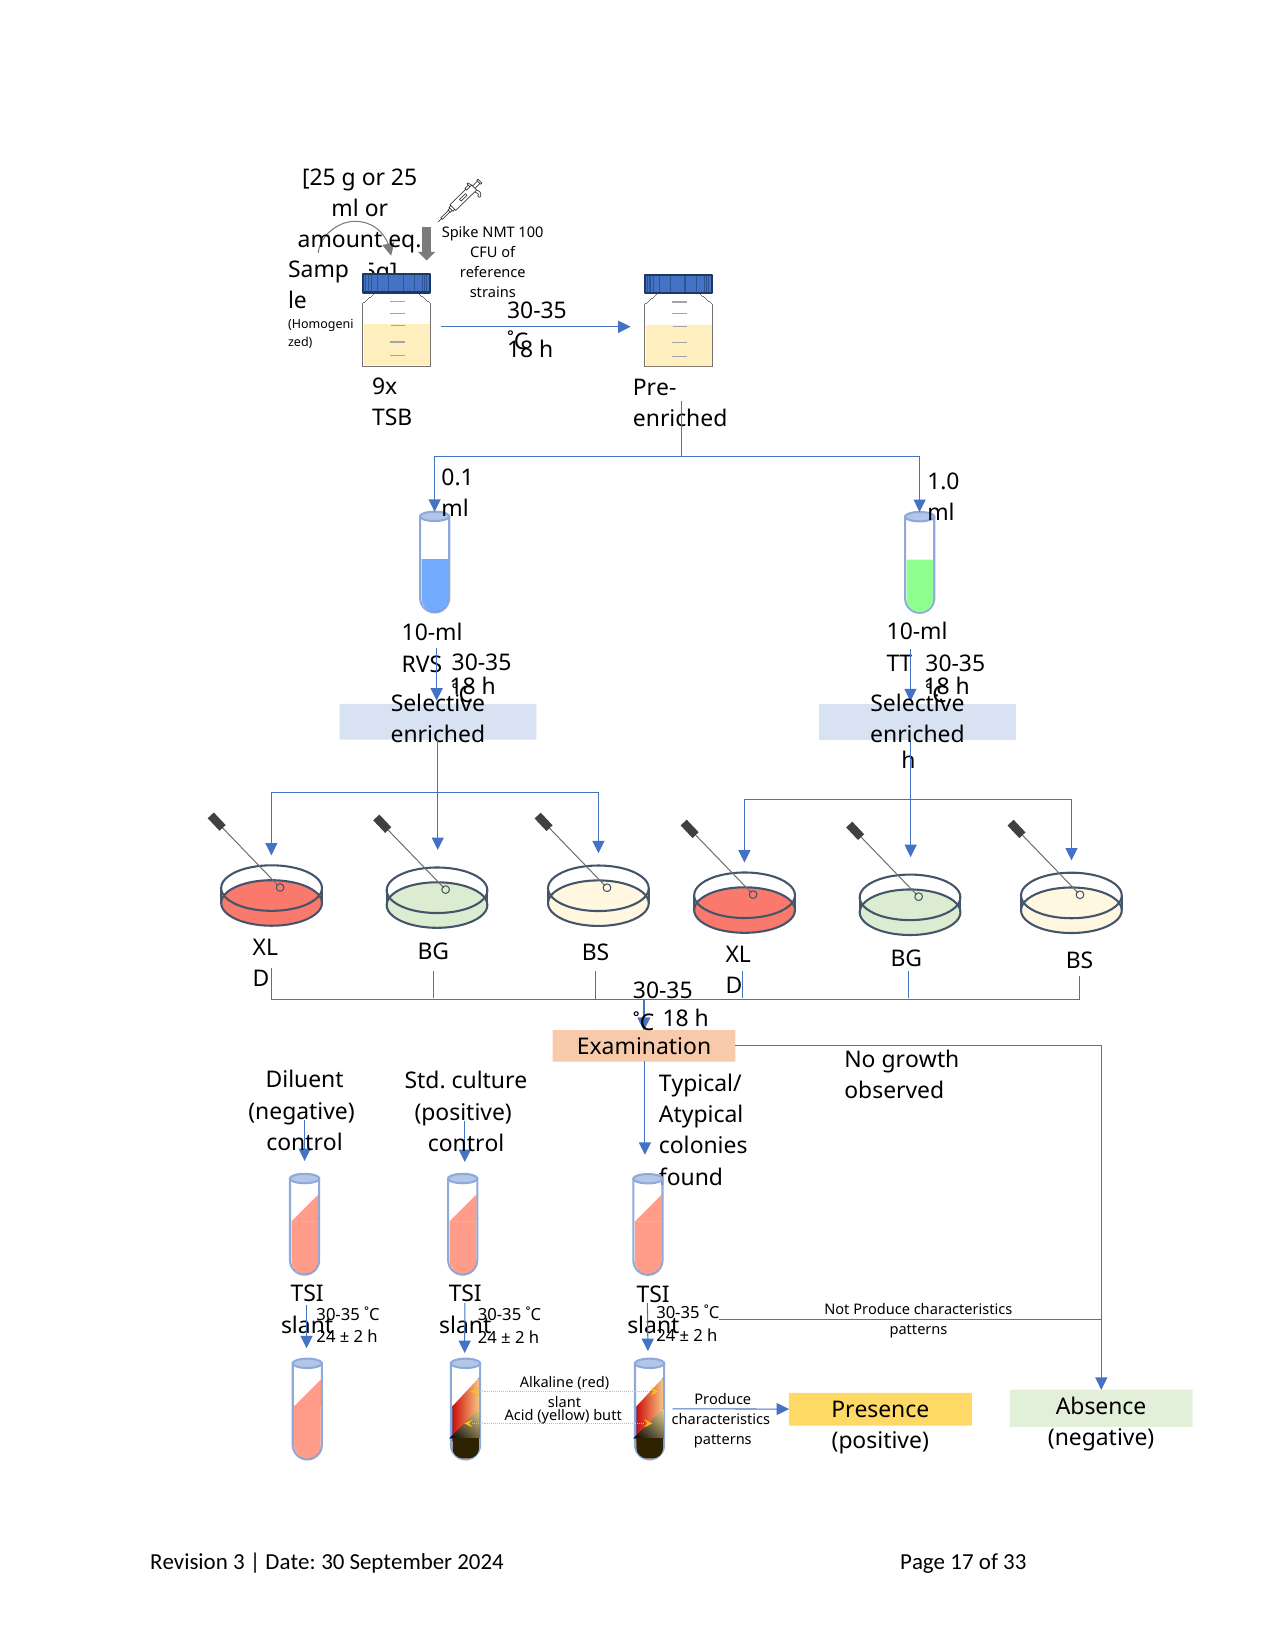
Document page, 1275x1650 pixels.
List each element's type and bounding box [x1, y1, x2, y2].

picture [438, 179, 482, 222]
